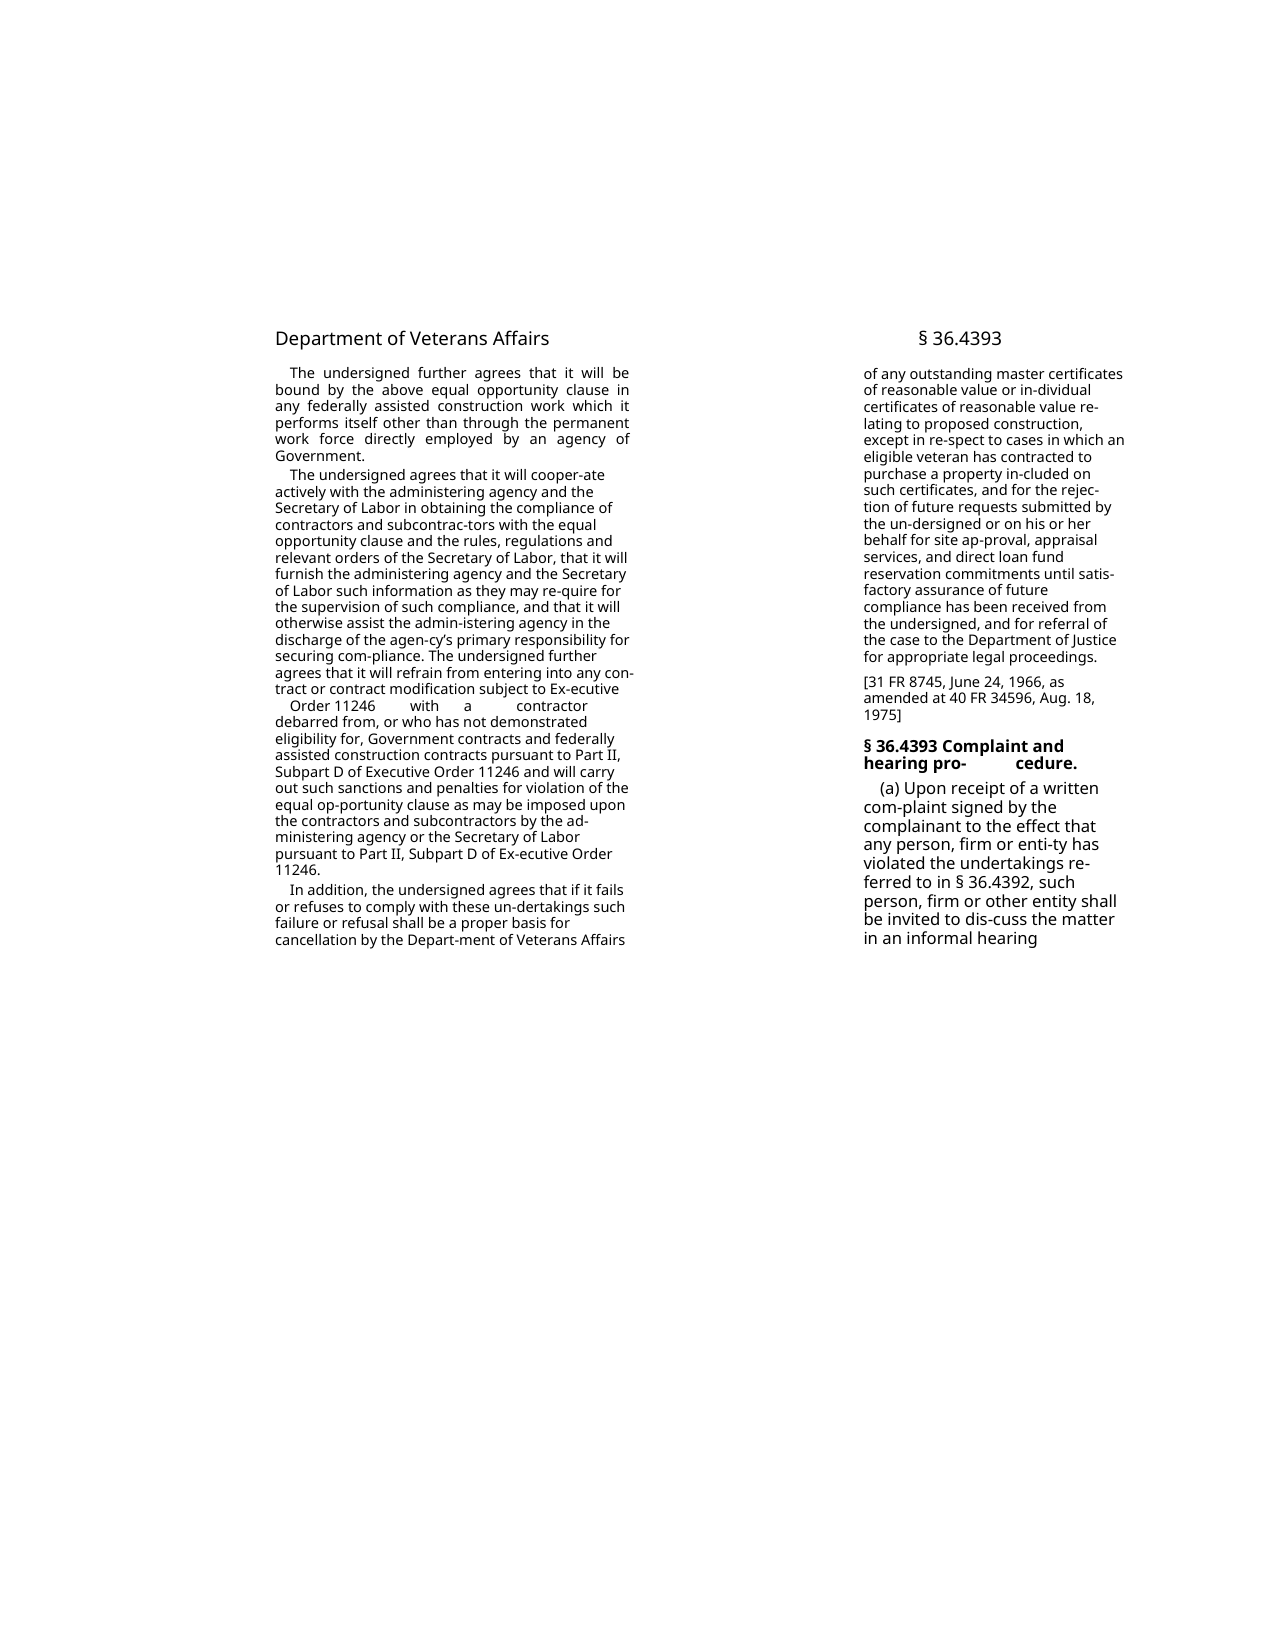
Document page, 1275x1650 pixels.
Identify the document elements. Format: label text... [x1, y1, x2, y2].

text Department of Veterans Affairs § 36.4393 [275, 327, 1125, 351]
text The undersigned agrees that it will cooper-ate actively with the administering agency and the Secretary of Labor in obtaining the compliance of contractors and subcontrac-tors with the equal opportunity clause and the rules, regulations and relevant orders of the Secretary of Labor, that it will furnish the administering agency and the Secretary of Labor such information as they may re-quire for the supervision of such compliance, and that it will otherwise assist the admin-istering agency in the discharge of the agen-cy’s primary responsibility for securing com-pliance. The undersigned further agrees that it will refrain from entering into any con-tract or contract modification subject to Ex-ecutive Order 11246 with a contractor debarred from, or who has not demonstrated eligibility for, Government contracts and federally assisted construction contracts pursuant to Part II, Subpart D of Executive Order 11246 and will carry out such sanctions and penalties for violation of the equal op-portunity clause as may be imposed upon the contractors and subcontractors by the ad-ministering agency or the Secretary of Labor pursuant to Part II, Subpart D of Ex-ecutive Order 11246. [275, 468, 640, 879]
text § 36.4393 Complaint and hearing pro- cedure. [863, 739, 1110, 773]
text (a) Upon receipt of a written com-plaint signed by the complainant to the effect that any person, firm or enti-ty has violated the undertakings re-ferred to in § 36.4392, such person, firm or other entity shall be invited to dis-cuss the matter in an informal hearing [863, 779, 1125, 948]
text In addition, the undersigned agrees that if it fails or refuses to comply with these un-dertakings such failure or refusal shall be a proper basis for cancellation by the Depart-ment of Veterans Affairs of any outstanding master certificates of reasonable value or in-dividual certificates of reasonable value re-lating to proposed construction, except in re-spect to cases in which an eligible veteran has contracted to purchase a property in-cluded on such certificates, and for the rejec-tion of future requests submitted by the un-dersigned or on his or her behalf for site ap-proval, appraisal services, and direct loan fund reservation commitments until satis-factory assurance of future compliance has been received from the undersigned, and for referral of the case to the Department of Justice for appropriate legal proceedings. [863, 366, 1125, 666]
text [31 FR 8745, June 24, 1966, as amended at 40 FR 34596, Aug. 18, 1975] [863, 674, 1125, 724]
text The undersigned further agrees that it will be bound by the above equal opportunity clause in any federally assisted construction work which it performs itself other than through the permanent work force directly employed by an agency of Government. [275, 366, 630, 464]
